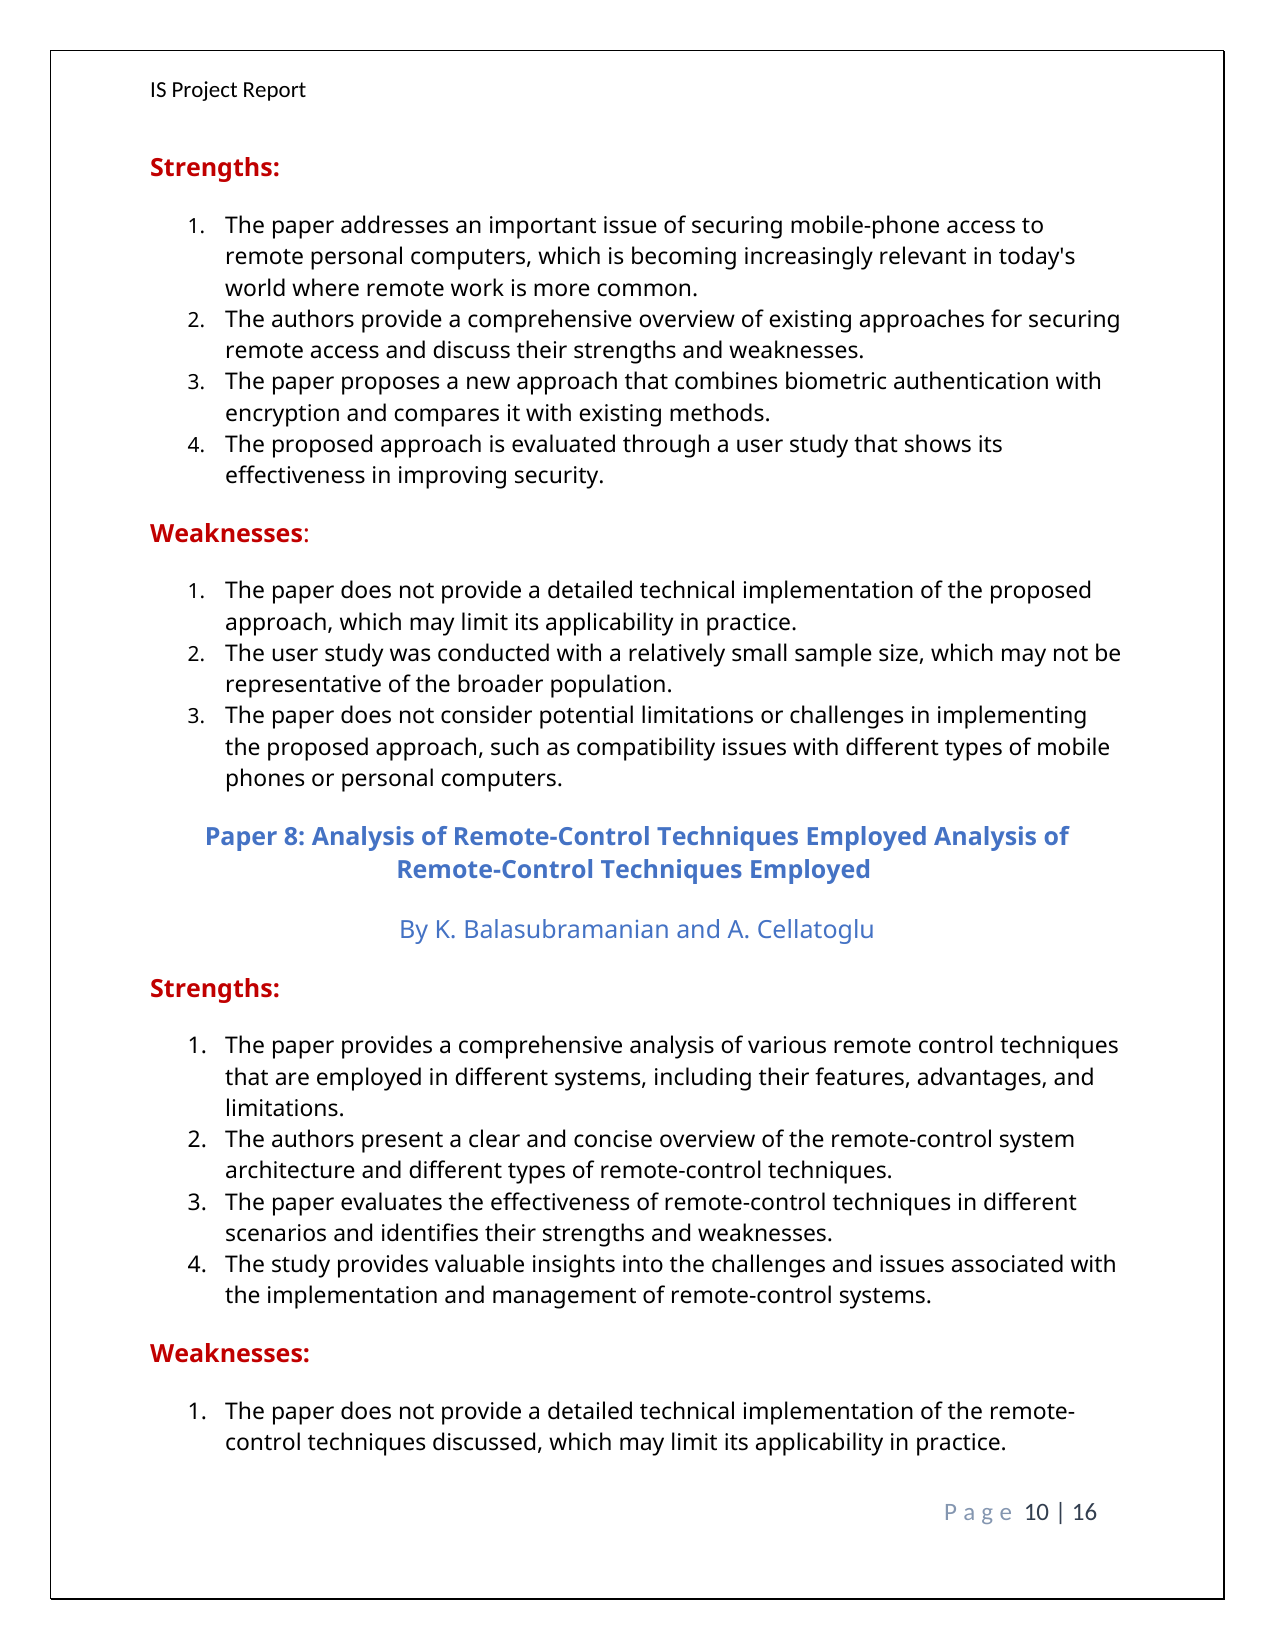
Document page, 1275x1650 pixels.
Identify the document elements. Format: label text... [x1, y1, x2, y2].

list The paper evaluates the effectiveness of remote-control techniques in different scenarios and identifies their strengths and weaknesses. [187, 1186, 1124, 1248]
list The paper provides a comprehensive analysis of various remote control techniques that are employed in different systems, including their features, advantages, and limitations. [187, 1029, 1124, 1123]
list The study provides valuable insights into the challenges and issues associated with the implementation and management of remote-control systems. [187, 1248, 1124, 1311]
list The paper does not consider potential limitations or challenges in implementing the proposed approach, such as compatibility issues with different types of mobile phones or personal computers. [187, 699, 1124, 793]
text By K. Balasubramanian and A. Cellatoglu [150, 911, 1124, 945]
list The authors provide a comprehensive overview of existing approaches for securing remote access and discuss their strengths and weaknesses. [187, 303, 1124, 365]
text Weaknesses: [150, 515, 1124, 549]
list The proposed approach is evaluated through a user study that shows its effectiveness in improving security. [187, 428, 1124, 490]
text Weaknesses: [150, 1336, 1124, 1370]
list The paper does not provide a detailed technical implementation of the remote-control techniques discussed, which may limit its applicability in practice. [187, 1395, 1124, 1457]
text Paper 8: Analysis of Remote-Control Techniques Employed Analysis of Remote-Control Techniques Employed [150, 818, 1124, 886]
list The authors present a clear and concise overview of the remote-control system architecture and different types of remote-control techniques. [187, 1123, 1124, 1186]
list The paper addresses an important issue of securing mobile-phone access to remote personal computers, which is becoming increasingly relevant in today's world where remote work is more common. [187, 209, 1124, 303]
list The user study was conducted with a relatively small sample size, which may not be representative of the broader population. [187, 637, 1124, 699]
list The paper proposes a new approach that combines biometric authentication with encryption and compares it with existing methods. [187, 365, 1124, 428]
list The paper does not provide a detailed technical implementation of the proposed approach, which may limit its applicability in practice. [187, 574, 1124, 637]
text Strengths: [150, 150, 1124, 184]
text Strengths: [150, 970, 1124, 1004]
